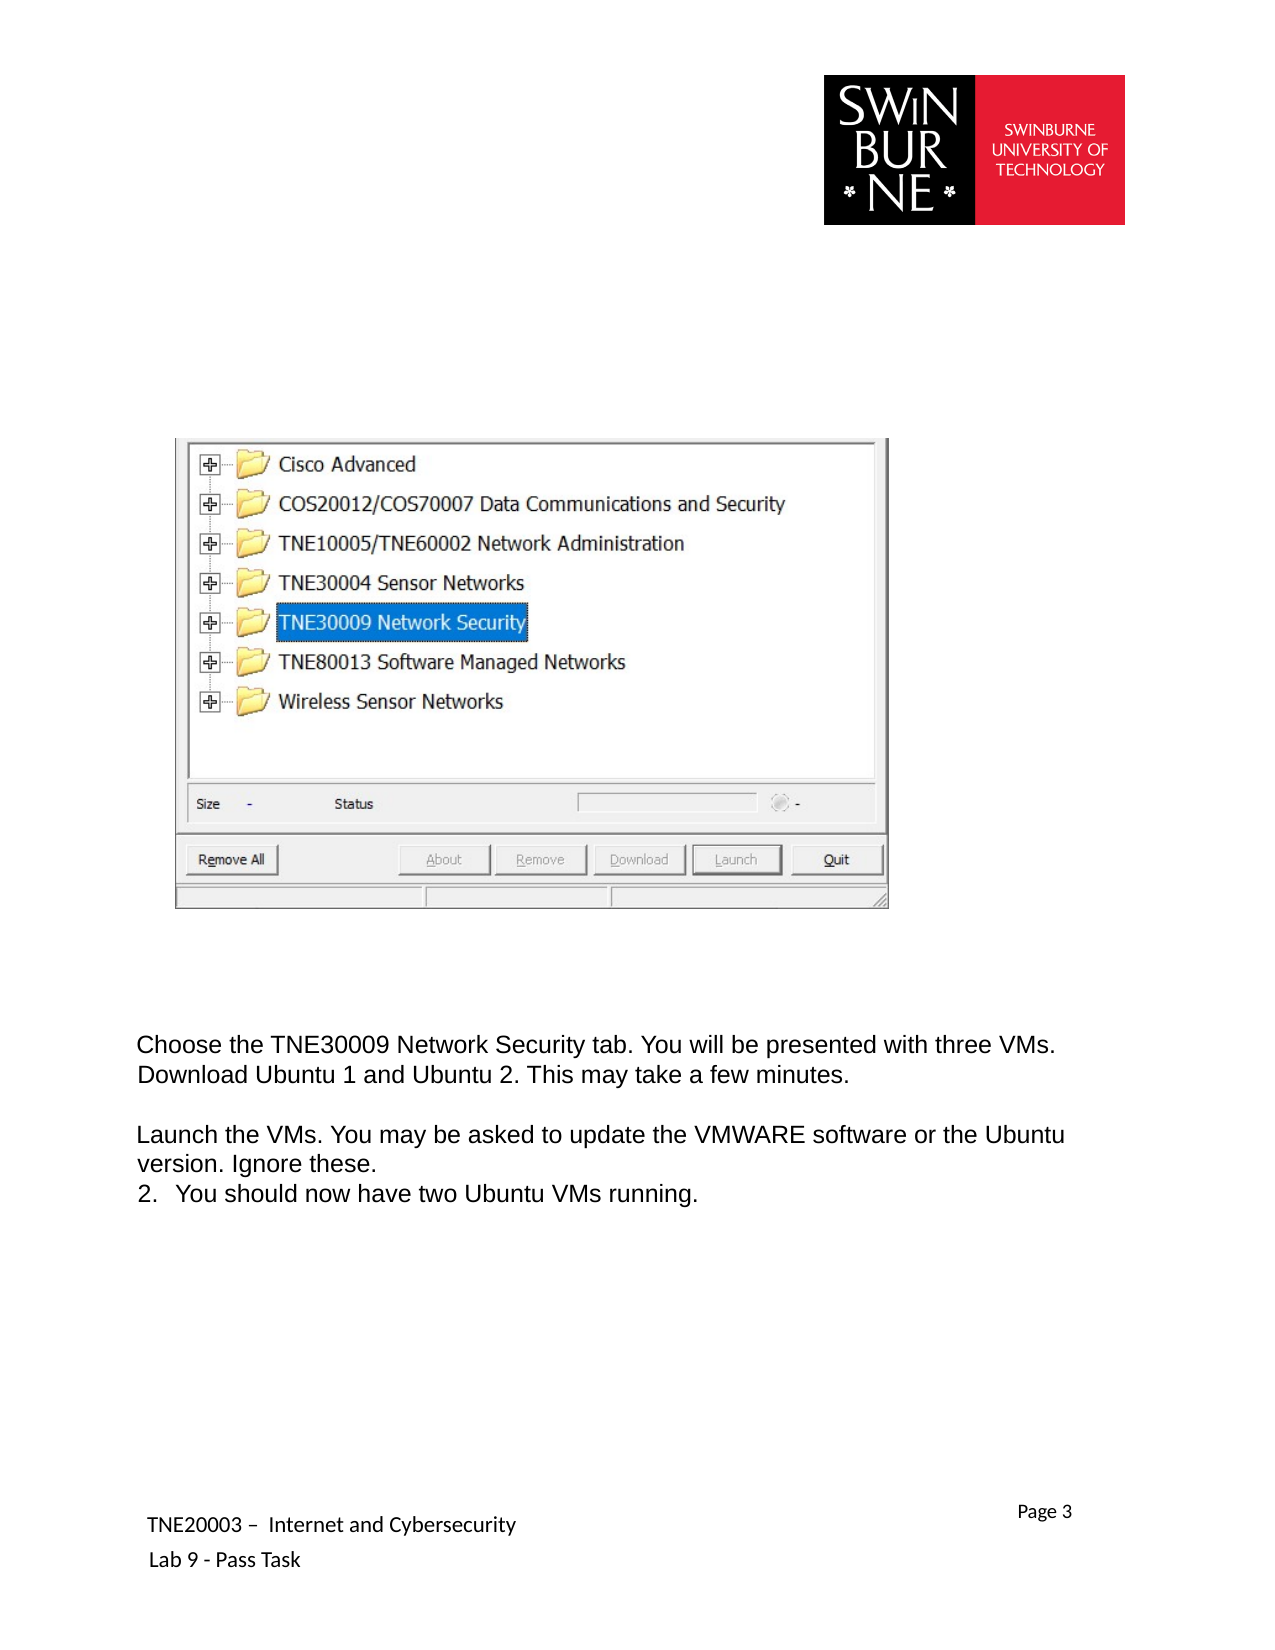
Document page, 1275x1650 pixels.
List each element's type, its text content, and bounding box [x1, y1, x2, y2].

list You should now have two Ubuntu VMs running. [137, 1179, 1138, 1207]
picture [175, 438, 889, 909]
text Choose the TNE30009 Network Security tab. You will be presented with three VMs. Download Ubuntu 1 and Ubuntu 2. This may take a few minutes. [136, 1030, 1136, 1088]
text Launch the VMs. You may be asked to update the VMWARE software or the Ubuntu version. Ignore these. [136, 1119, 1136, 1178]
picture [824, 75, 1125, 225]
